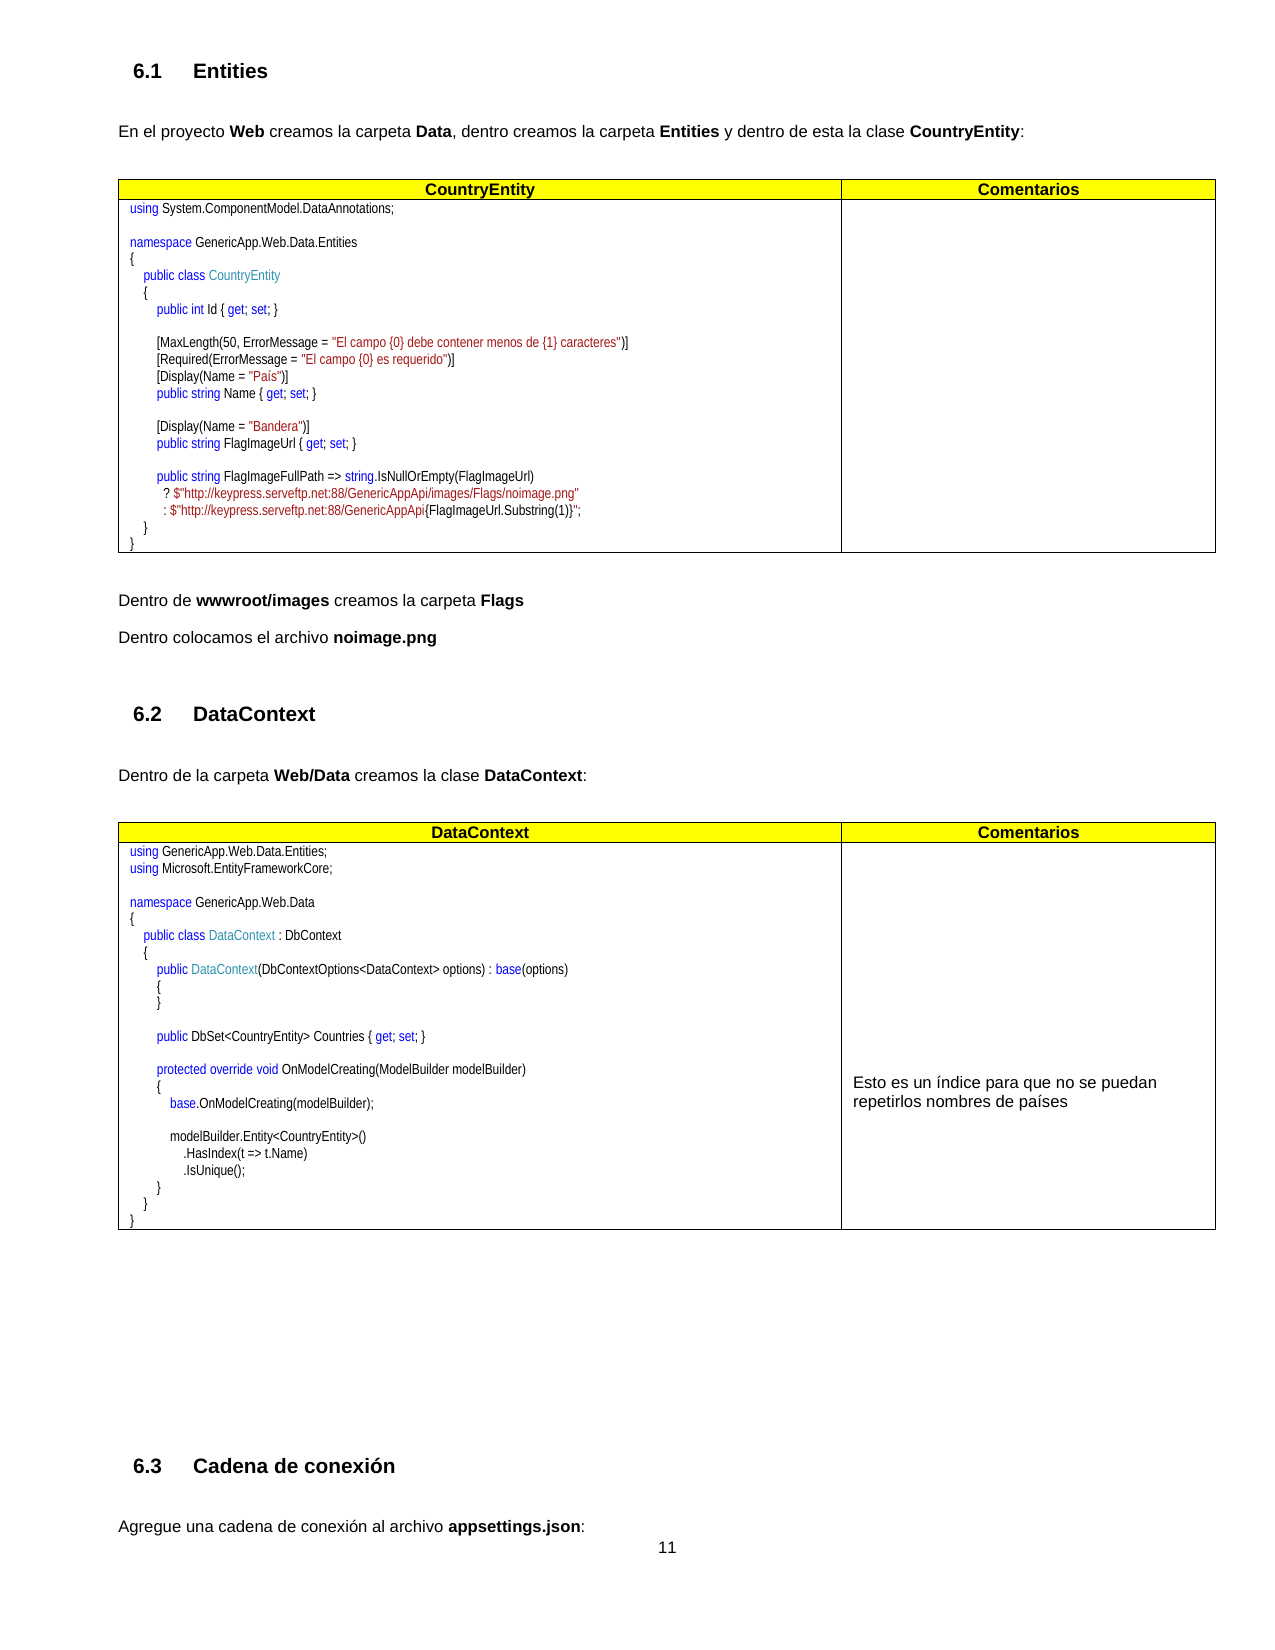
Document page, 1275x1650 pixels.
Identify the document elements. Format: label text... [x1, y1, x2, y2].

text En el proyecto Web creamos la carpeta Data, dentro creamos la carpeta Entities y dentro de esta la clase CountryEntity: [118, 122, 1216, 141]
table_cell [842, 200, 1215, 552]
subtitle Entities [133, 59, 1216, 83]
subtitle DataContext [133, 702, 1216, 726]
table_cell Esto es un índice para que no se puedan repetirlos nombres de países [842, 843, 1215, 1229]
text Dentro de la carpeta Web/Data creamos la clase DataContext: [118, 765, 1216, 784]
table_cell using System.ComponentModel.DataAnnotations; namespace GenericApp.Web.Data.Entities { public class CountryEntity { public int Id { get; set; } [MaxLength(50, ErrorMessage = "El campo {0} debe contener menos de {1} caracteres")] [Required(ErrorMessage = "El campo {0} es requerido")] [Display(Name = "País")] public string Name { get; set; } [Display(Name = "Bandera")] public string FlagImageUrl { get; set; } public string FlagImageFullPath => string.IsNullOrEmpty(FlagImageUrl) ? $"http://keypress.serveftp.net:88/GenericAppApi/images/Flags/noimage.png" : $"http://keypress.serveftp.net:88/GenericAppApi{FlagImageUrl.Substring(1)}"; } } [119, 200, 841, 552]
subtitle Cadena de conexión [133, 1454, 1216, 1478]
table_header CountryEntity [119, 180, 841, 199]
table_header Comentarios [842, 823, 1215, 842]
text Agregue una cadena de conexión al archivo appsettings.json: [118, 1517, 1216, 1536]
text Dentro de wwwroot/images creamos la carpeta Flags [118, 590, 1216, 609]
text Dentro colocamos el archivo noimage.png [118, 628, 1216, 647]
table_header DataContext [119, 823, 841, 842]
table_cell using GenericApp.Web.Data.Entities; using Microsoft.EntityFrameworkCore; namespace GenericApp.Web.Data { public class DataContext : DbContext { public DataContext(DbContextOptions<DataContext> options) : base(options) { } public DbSet<CountryEntity> Countries { get; set; } protected override void OnModelCreating(ModelBuilder modelBuilder) { base.OnModelCreating(modelBuilder); modelBuilder.Entity<CountryEntity>() .HasIndex(t => t.Name) .IsUnique(); } } } [119, 843, 841, 1229]
table_header Comentarios [842, 180, 1215, 199]
